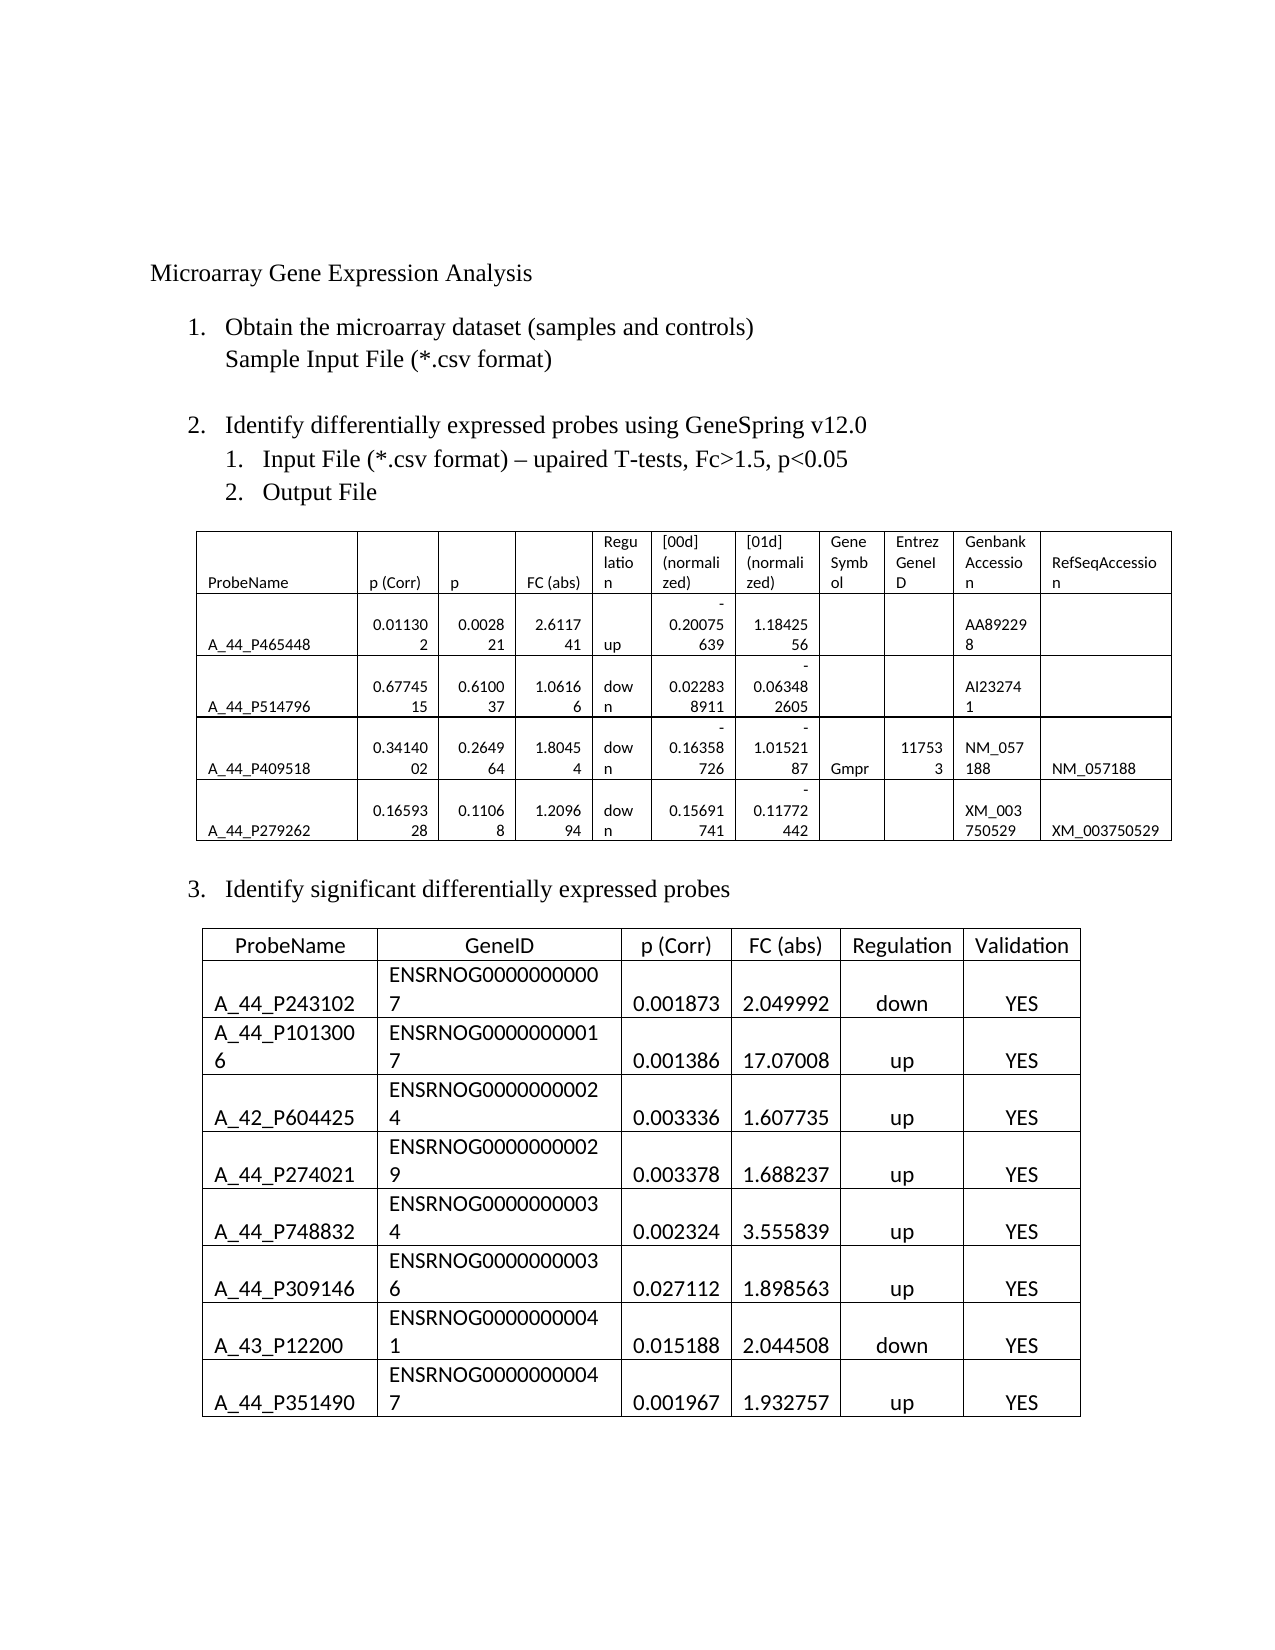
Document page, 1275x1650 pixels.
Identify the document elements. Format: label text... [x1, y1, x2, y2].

table_cell 0.001967 [622, 1360, 731, 1416]
table_cell NM_057188 [954, 718, 1040, 778]
table_cell down [841, 961, 963, 1017]
table_cell 0.001873 [622, 961, 731, 1017]
table_cell -0.11772442 [736, 780, 819, 840]
table_cell 0.011302 [358, 594, 438, 654]
table_cell 0.264964 [439, 718, 515, 778]
table_cell -1.0152187 [736, 718, 819, 778]
table_cell up [593, 594, 651, 654]
table_cell 1.209694 [516, 780, 592, 840]
table_cell Gmpr [820, 718, 884, 778]
table_cell 0.027112 [622, 1246, 731, 1302]
table_header ProbeName [197, 532, 357, 592]
table_cell 1.1842556 [736, 594, 819, 654]
table_header ProbeName [203, 929, 377, 959]
table_cell 0.003378 [622, 1132, 731, 1188]
table_cell YES [964, 1189, 1080, 1245]
table_header FC (abs) [732, 929, 840, 959]
table_header GeneSymbol [820, 532, 884, 592]
table_cell 0.022838911 [652, 656, 735, 716]
table_header EntrezGeneID [885, 532, 953, 592]
table_header p (Corr) [358, 532, 438, 592]
table_cell ENSRNOG00000000041 [378, 1303, 621, 1359]
table_header Validation [964, 929, 1080, 959]
table_cell 0.003336 [622, 1075, 731, 1131]
table_header [01d](normalized) [736, 532, 819, 592]
table_cell -0.063482605 [736, 656, 819, 716]
table_cell [885, 594, 953, 654]
table_cell 0.15691741 [652, 780, 735, 840]
table_cell 1.932757 [732, 1360, 840, 1416]
table_cell up [841, 1075, 963, 1131]
table_cell down [593, 656, 651, 716]
table_cell A_44_P309146 [203, 1246, 377, 1302]
table_cell A_44_P465448 [197, 594, 357, 654]
table_cell -0.20075639 [652, 594, 735, 654]
table_header Regulation [841, 929, 963, 959]
table_cell 1.898563 [732, 1246, 840, 1302]
table_cell XM_003750529 [954, 780, 1040, 840]
table_cell A_44_P1013006 [203, 1018, 377, 1074]
table_cell 0.11068 [439, 780, 515, 840]
table_cell YES [964, 1303, 1080, 1359]
table_cell 0.002324 [622, 1189, 731, 1245]
table_cell [885, 656, 953, 716]
table_cell YES [964, 1132, 1080, 1188]
table_cell A_44_P279262 [197, 780, 357, 840]
table_header GeneID [378, 929, 621, 959]
table_cell down [841, 1303, 963, 1359]
table_cell YES [964, 1018, 1080, 1074]
table_cell [820, 656, 884, 716]
table_cell 0.002821 [439, 594, 515, 654]
table_cell ENSRNOG00000000034 [378, 1189, 621, 1245]
table_header p [439, 532, 515, 592]
table_cell A_44_P351490 [203, 1360, 377, 1416]
table_cell AI232741 [954, 656, 1040, 716]
table_cell up [841, 1246, 963, 1302]
table_cell NM_057188 [1041, 718, 1171, 778]
table_cell 0.610037 [439, 656, 515, 716]
table_cell [820, 780, 884, 840]
table_cell YES [964, 1360, 1080, 1416]
table_header Regulation [593, 532, 651, 592]
table_header GenbankAccession [954, 532, 1040, 592]
table_cell A_43_P12200 [203, 1303, 377, 1359]
table_cell down [593, 718, 651, 778]
table_cell down [593, 780, 651, 840]
table_cell A_44_P748832 [203, 1189, 377, 1245]
table_cell 0.001386 [622, 1018, 731, 1074]
table_cell A_42_P604425 [203, 1075, 377, 1131]
table_cell 1.06166 [516, 656, 592, 716]
text Microarray Gene Expression Analysis [150, 258, 1125, 286]
table_cell 2.044508 [732, 1303, 840, 1359]
table_cell AA892298 [954, 594, 1040, 654]
table_cell [1041, 656, 1171, 716]
table_cell up [841, 1018, 963, 1074]
table_cell ENSRNOG00000000024 [378, 1075, 621, 1131]
table_cell A_44_P243102 [203, 961, 377, 1017]
table_header p (Corr) [622, 929, 731, 959]
table_cell A_44_P409518 [197, 718, 357, 778]
table_cell [1041, 594, 1171, 654]
table_cell 1.688237 [732, 1132, 840, 1188]
table_cell XM_003750529 [1041, 780, 1171, 840]
table_cell 0.015188 [622, 1303, 731, 1359]
table_cell 3.555839 [732, 1189, 840, 1245]
table_cell 0.6774515 [358, 656, 438, 716]
table_cell 0.3414002 [358, 718, 438, 778]
table_cell ENSRNOG00000000047 [378, 1360, 621, 1416]
table_cell up [841, 1360, 963, 1416]
table_cell ENSRNOG00000000007 [378, 961, 621, 1017]
table_cell 2.611741 [516, 594, 592, 654]
table_cell YES [964, 1246, 1080, 1302]
table_cell [820, 594, 884, 654]
table_header [00d](normalized) [652, 532, 735, 592]
table_cell 17.07008 [732, 1018, 840, 1074]
table_header FC (abs) [516, 532, 592, 592]
list Sample Input File (*.csv format) [225, 344, 1125, 373]
list Identify differentially expressed probes using GeneSpring v12.0 [187, 411, 1125, 439]
table_cell YES [964, 1075, 1080, 1131]
table_cell A_44_P274021 [203, 1132, 377, 1188]
table_cell up [841, 1189, 963, 1245]
table_header RefSeqAccession [1041, 532, 1171, 592]
table_cell ENSRNOG00000000036 [378, 1246, 621, 1302]
table_cell YES [964, 961, 1080, 1017]
table_cell 1.80454 [516, 718, 592, 778]
list Identify significant differentially expressed probes [187, 874, 1125, 903]
table_cell 117533 [885, 718, 953, 778]
table_cell ENSRNOG00000000017 [378, 1018, 621, 1074]
table_cell 0.1659328 [358, 780, 438, 840]
table_cell 1.607735 [732, 1075, 840, 1131]
table_cell A_44_P514796 [197, 656, 357, 716]
table_cell 2.049992 [732, 961, 840, 1017]
table_cell [885, 780, 953, 840]
table_cell ENSRNOG00000000029 [378, 1132, 621, 1188]
list Input File (*.csv format) – upaired T-tests, Fc>1.5, p<0.05 [225, 444, 1125, 472]
list Output File [225, 477, 1125, 505]
table_cell up [841, 1132, 963, 1188]
list Obtain the microarray dataset (samples and controls) [187, 312, 1125, 340]
table_cell -0.16358726 [652, 718, 735, 778]
